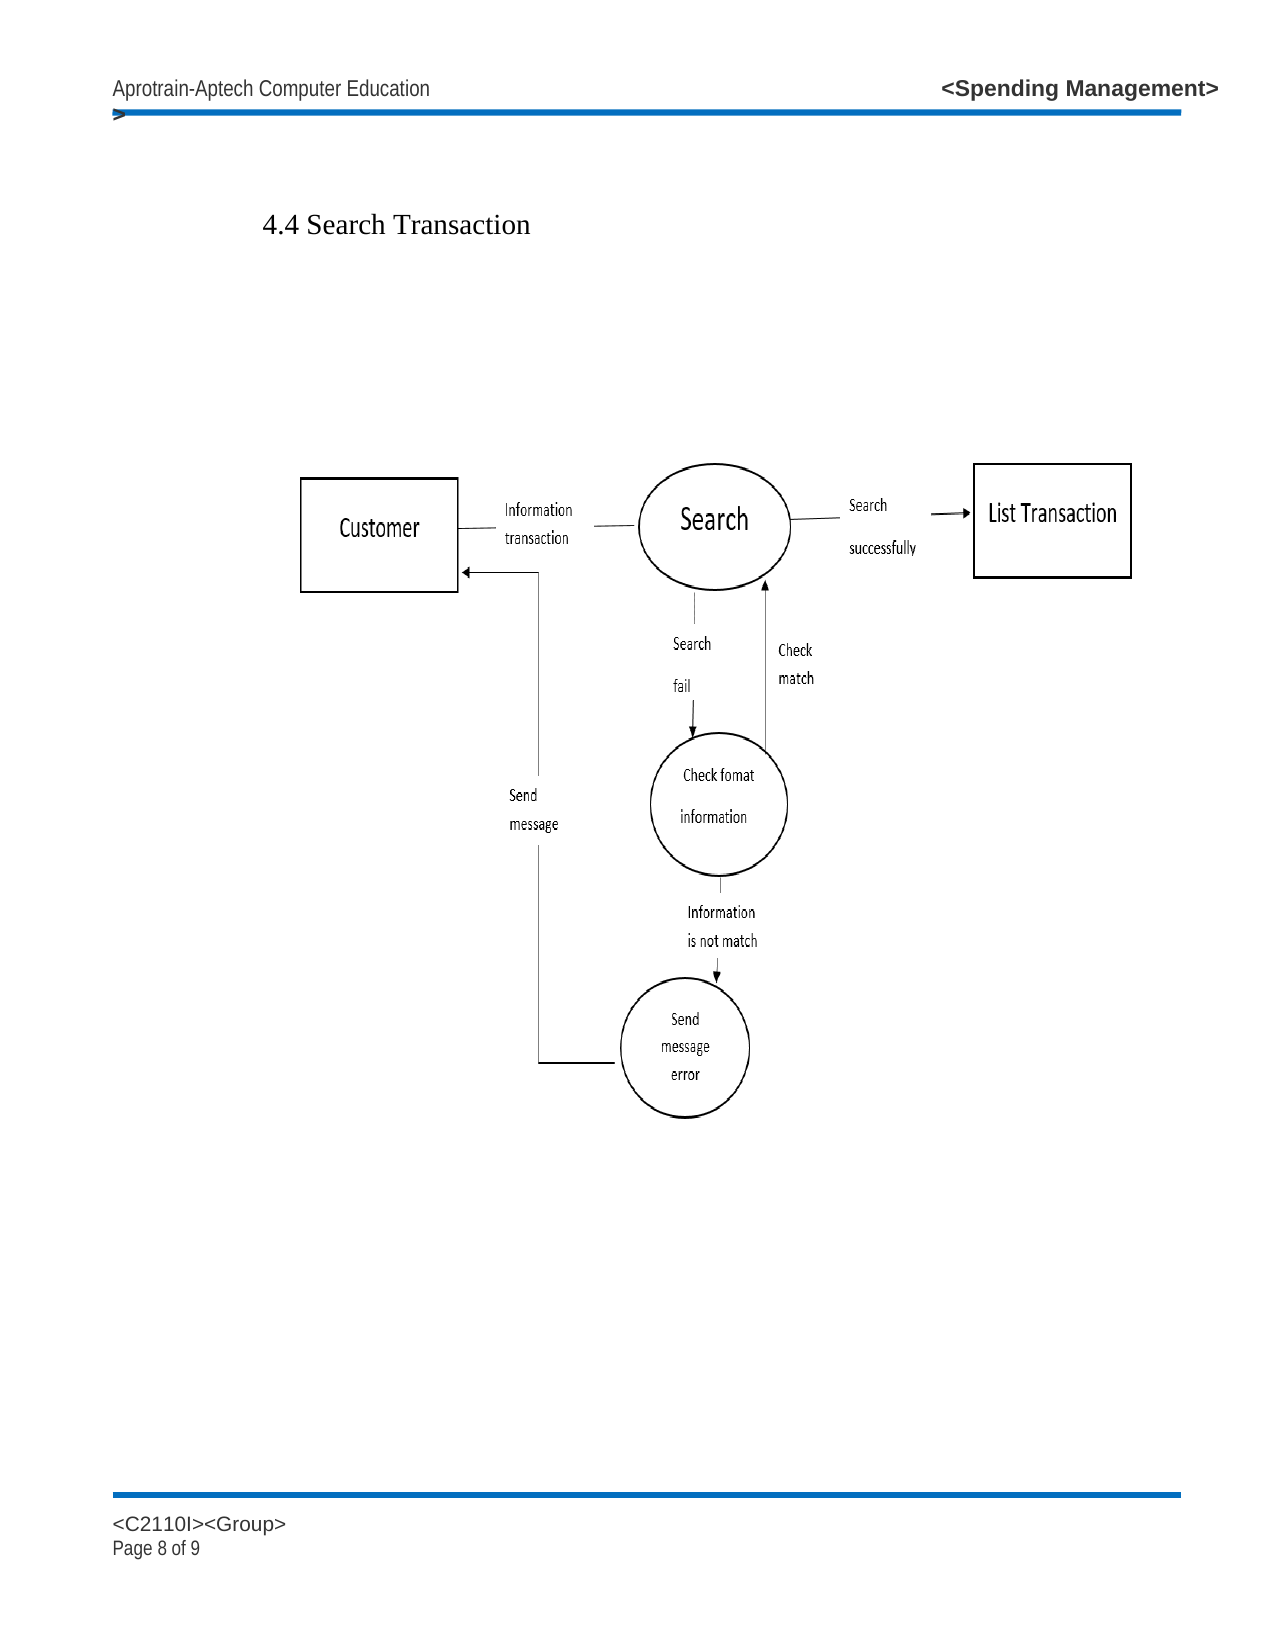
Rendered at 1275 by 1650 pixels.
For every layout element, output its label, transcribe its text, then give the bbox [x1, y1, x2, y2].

list Search Transaction [262, 207, 1106, 240]
picture [225, 408, 1187, 1145]
